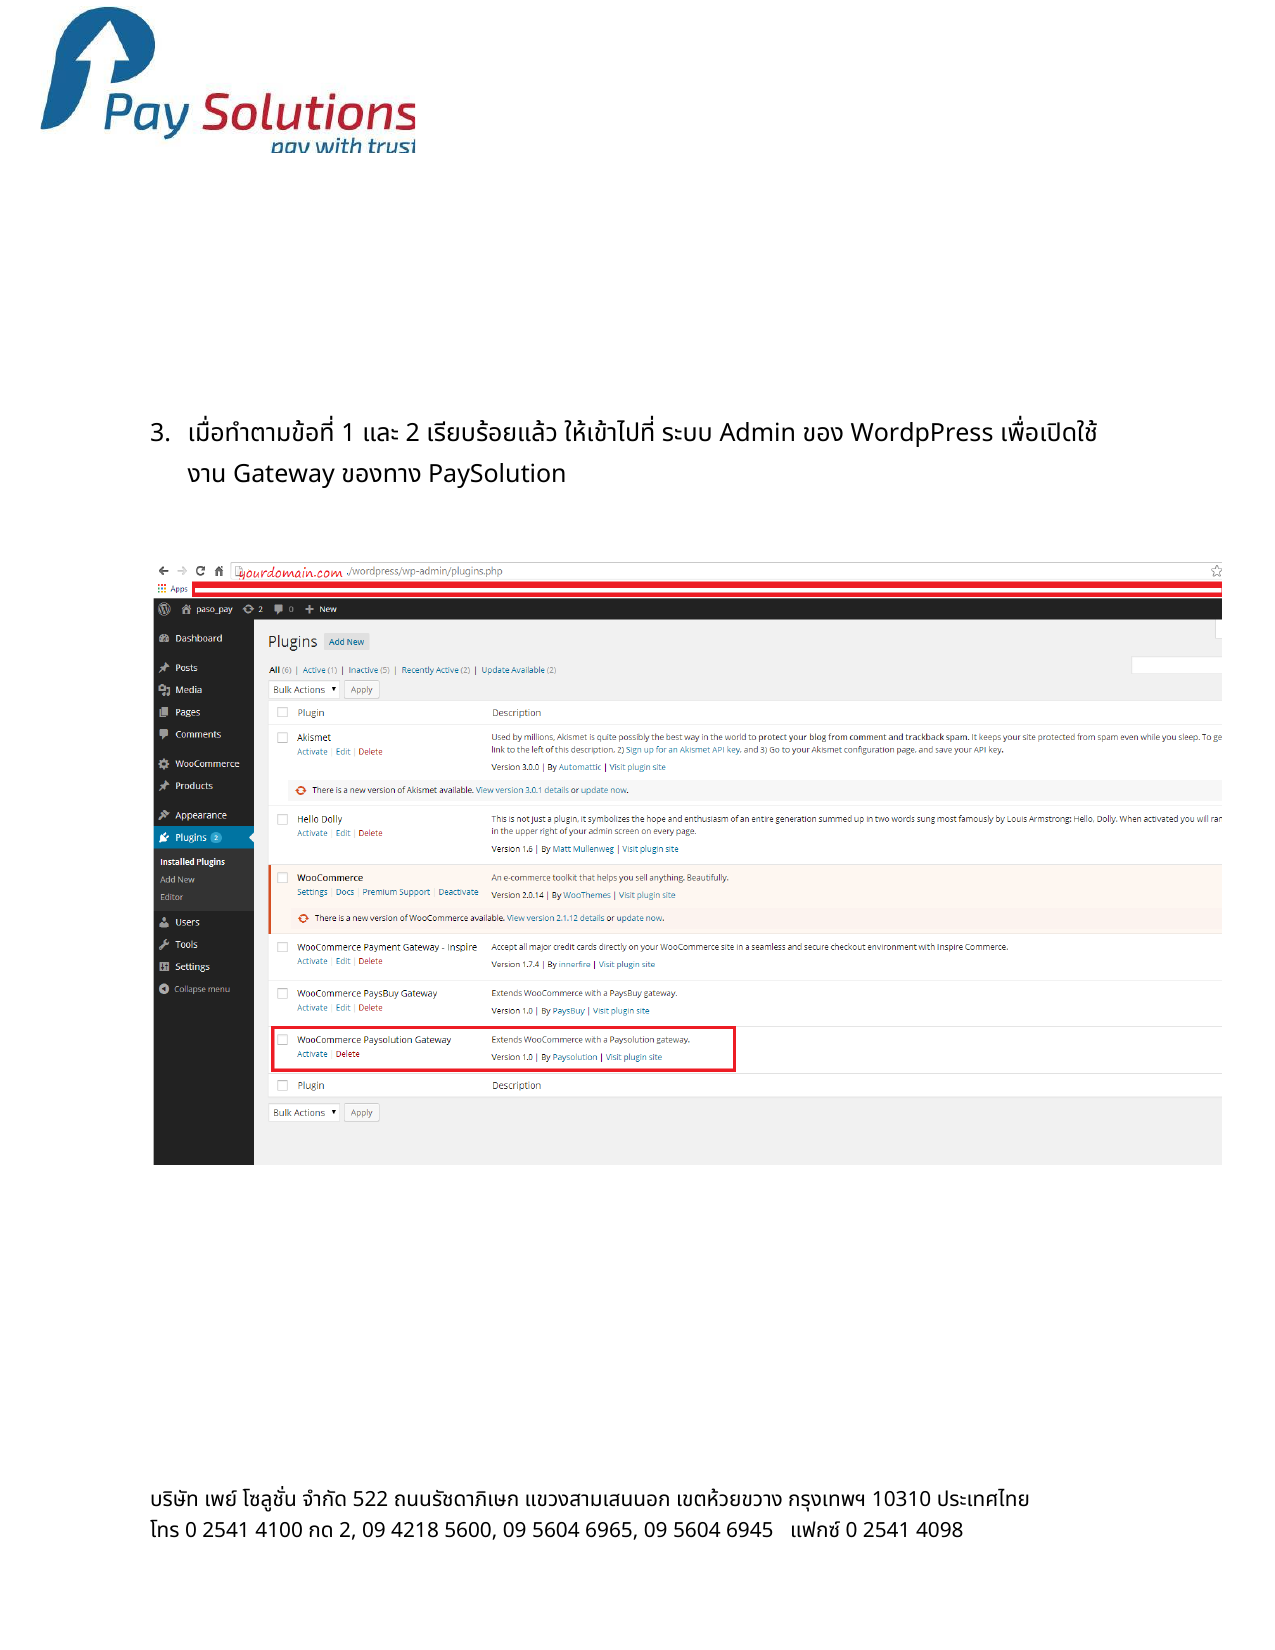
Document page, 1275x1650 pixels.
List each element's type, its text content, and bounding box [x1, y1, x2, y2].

list เมื่อทำตามข้อที่ 1 และ 2 เรียบร้อยแล้ว ให้เข้าไปที่ ระบบ Admin ของ WordpPress เพื่อเปิดใช้งาน Gateway ของทาง PaySolution [150, 414, 1125, 493]
picture [40, 6, 415, 153]
picture [153, 561, 1221, 1164]
picture [211, 833, 221, 842]
